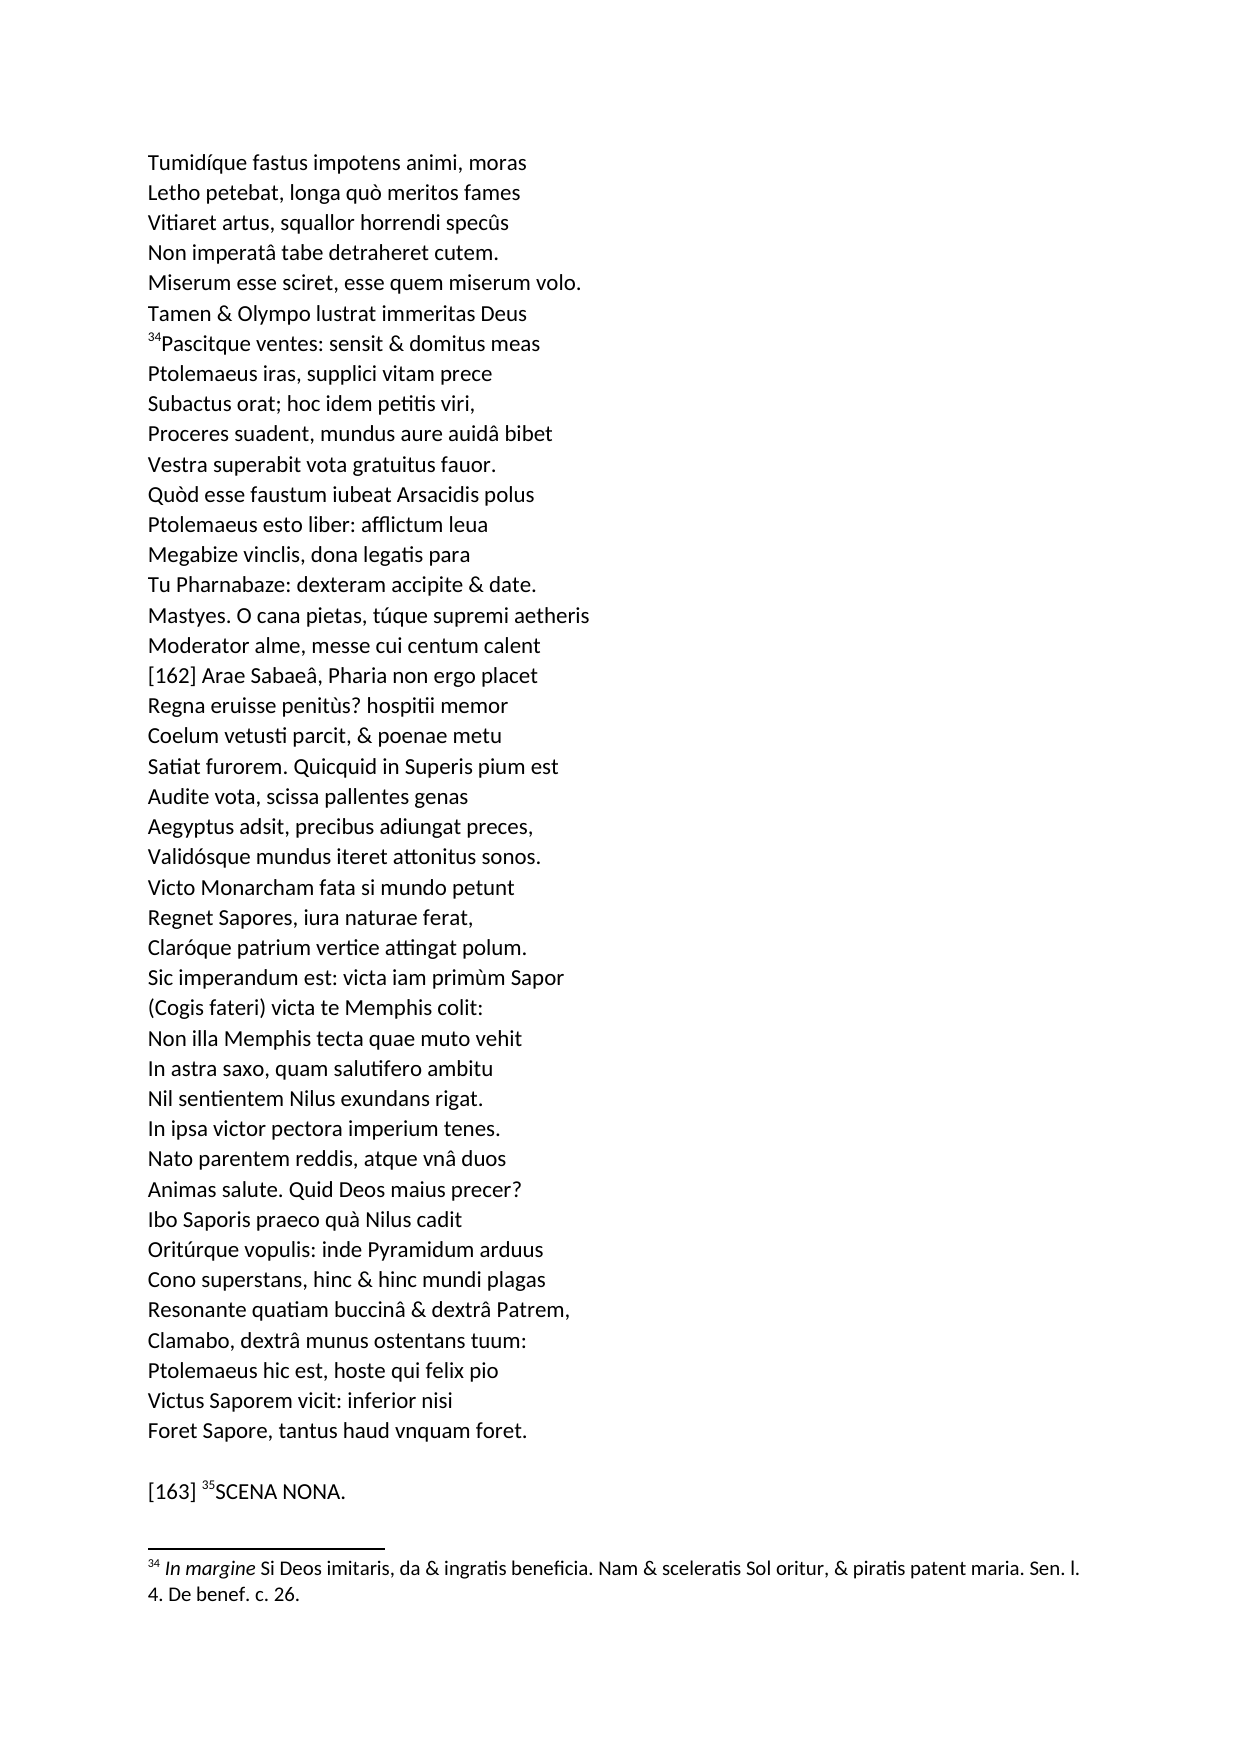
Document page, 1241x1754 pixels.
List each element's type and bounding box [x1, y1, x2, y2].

text [148, 148, 1093, 1505]
